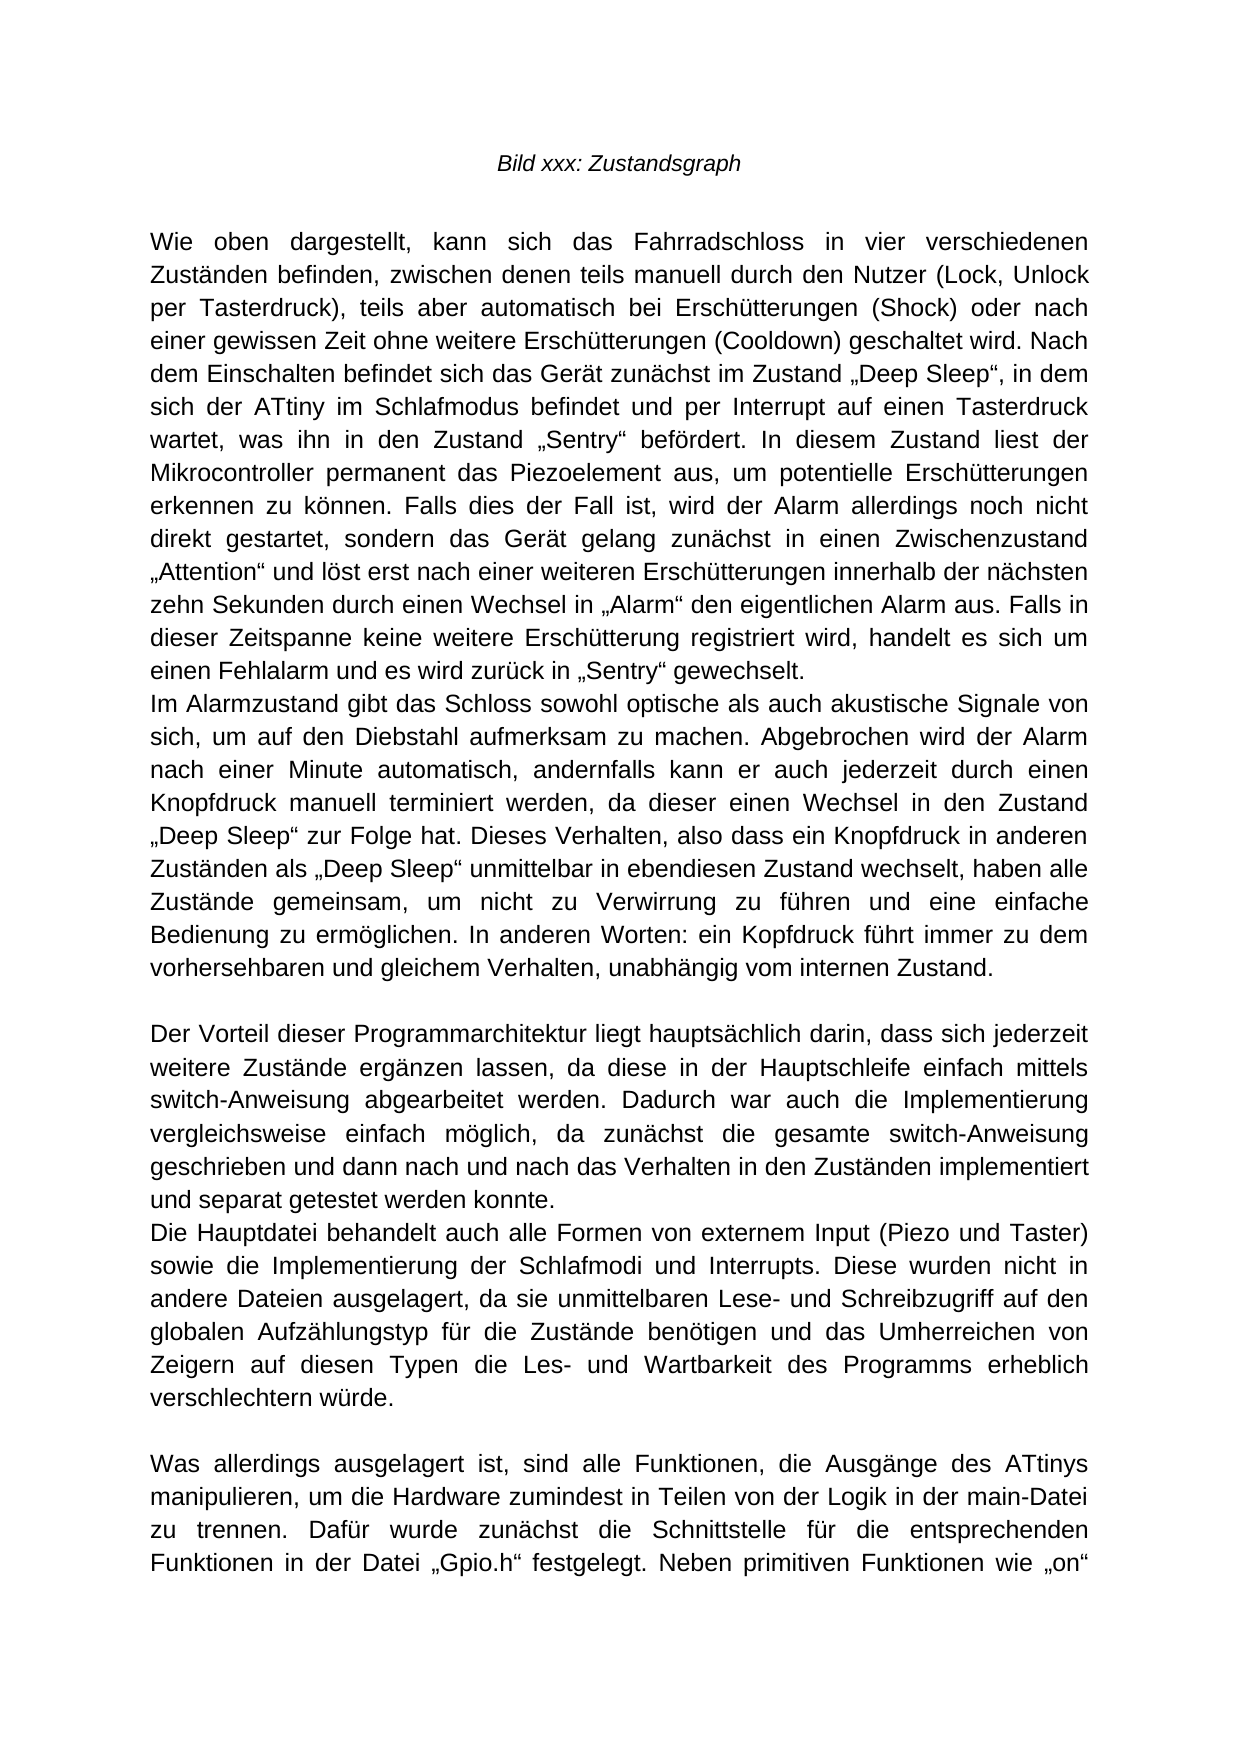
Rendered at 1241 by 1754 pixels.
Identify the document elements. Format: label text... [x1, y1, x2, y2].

text Der Vorteil dieser Programmarchitektur liegt hauptsächlich darin, dass sich jederzeit weitere Zustände ergänzen lassen, da diese in der Hauptschleife einfach mittels switch-Anweisung abgearbeitet werden. Dadurch war auch die Implementierung vergleichsweise einfach möglich, da zunächst die gesamte switch-Anweisung geschrieben und dann nach und nach das Verhalten in den Zuständen implementiert und separat getestet werden konnte. [150, 1019, 1090, 1213]
text Bild xxx: Zustandsgraph [150, 150, 1090, 176]
text Wie oben dargestellt, kann sich das Fahrradschloss in vier verschiedenen Zuständen befinden, zwischen denen teils manuell durch den Nutzer (Lock, Unlock per Tasterdruck), teils aber automatisch bei Erschütterungen (Shock) oder nach einer gewissen Zeit ohne weitere Erschütterungen (Cooldown) geschaltet wird. Nach dem Einschalten befindet sich das Gerät zunächst im Zustand „Deep Sleep“, in dem sich der ATtiny im Schlafmodus befindet und per Interrupt auf einen Tasterdruck wartet, was ihn in den Zustand „Sentry“ befördert. In diesem Zustand liest der Mikrocontroller permanent das Piezoelement aus, um potentielle Erschütterungen erkennen zu können. Falls dies der Fall ist, wird der Alarm allerdings noch nicht direkt gestartet, sondern das Gerät gelang zunächst in einen Zwischenzustand „Attention“ und löst erst nach einer weiteren Erschütterungen innerhalb der nächsten zehn Sekunden durch einen Wechsel in „Alarm“ den eigentlichen Alarm aus. Falls in dieser Zeitspanne keine weitere Erschütterung registriert wird, handelt es sich um einen Fehlalarm und es wird zurück in „Sentry“ gewechselt. [150, 227, 1090, 685]
text Die Hauptdatei behandelt auch alle Formen von externem Input (Piezo und Taster) sowie die Implementierung der Schlafmodi und Interrupts. Diese wurden nicht in andere Dateien ausgelagert, da sie unmittelbaren Lese- und Schreibzugriff auf den globalen Aufzählungstyp für die Zustände benötigen und das Umherreichen von Zeigern auf diesen Typen die Les- und Wartbarkeit des Programms erheblich verschlechtern würde. [150, 1218, 1090, 1411]
text Im Alarmzustand gibt das Schloss sowohl optische als auch akustische Signale von sich, um auf den Diebstahl aufmerksam zu machen. Abgebrochen wird der Alarm nach einer Minute automatisch, andernfalls kann er auch jederzeit durch einen Knopfdruck manuell terminiert werden, da dieser einen Wechsel in den Zustand „Deep Sleep“ zur Folge hat. Dieses Verhalten, also dass ein Knopfdruck in anderen Zuständen als „Deep Sleep“ unmittelbar in ebendiesen Zustand wechselt, haben alle Zustände gemeinsam, um nicht zu Verwirrung zu führen und eine einfache Bedienung zu ermöglichen. In anderen Worten: ein Kopfdruck führt immer zu dem vorhersehbaren und gleichem Verhalten, unabhängig vom internen Zustand. [150, 689, 1090, 982]
